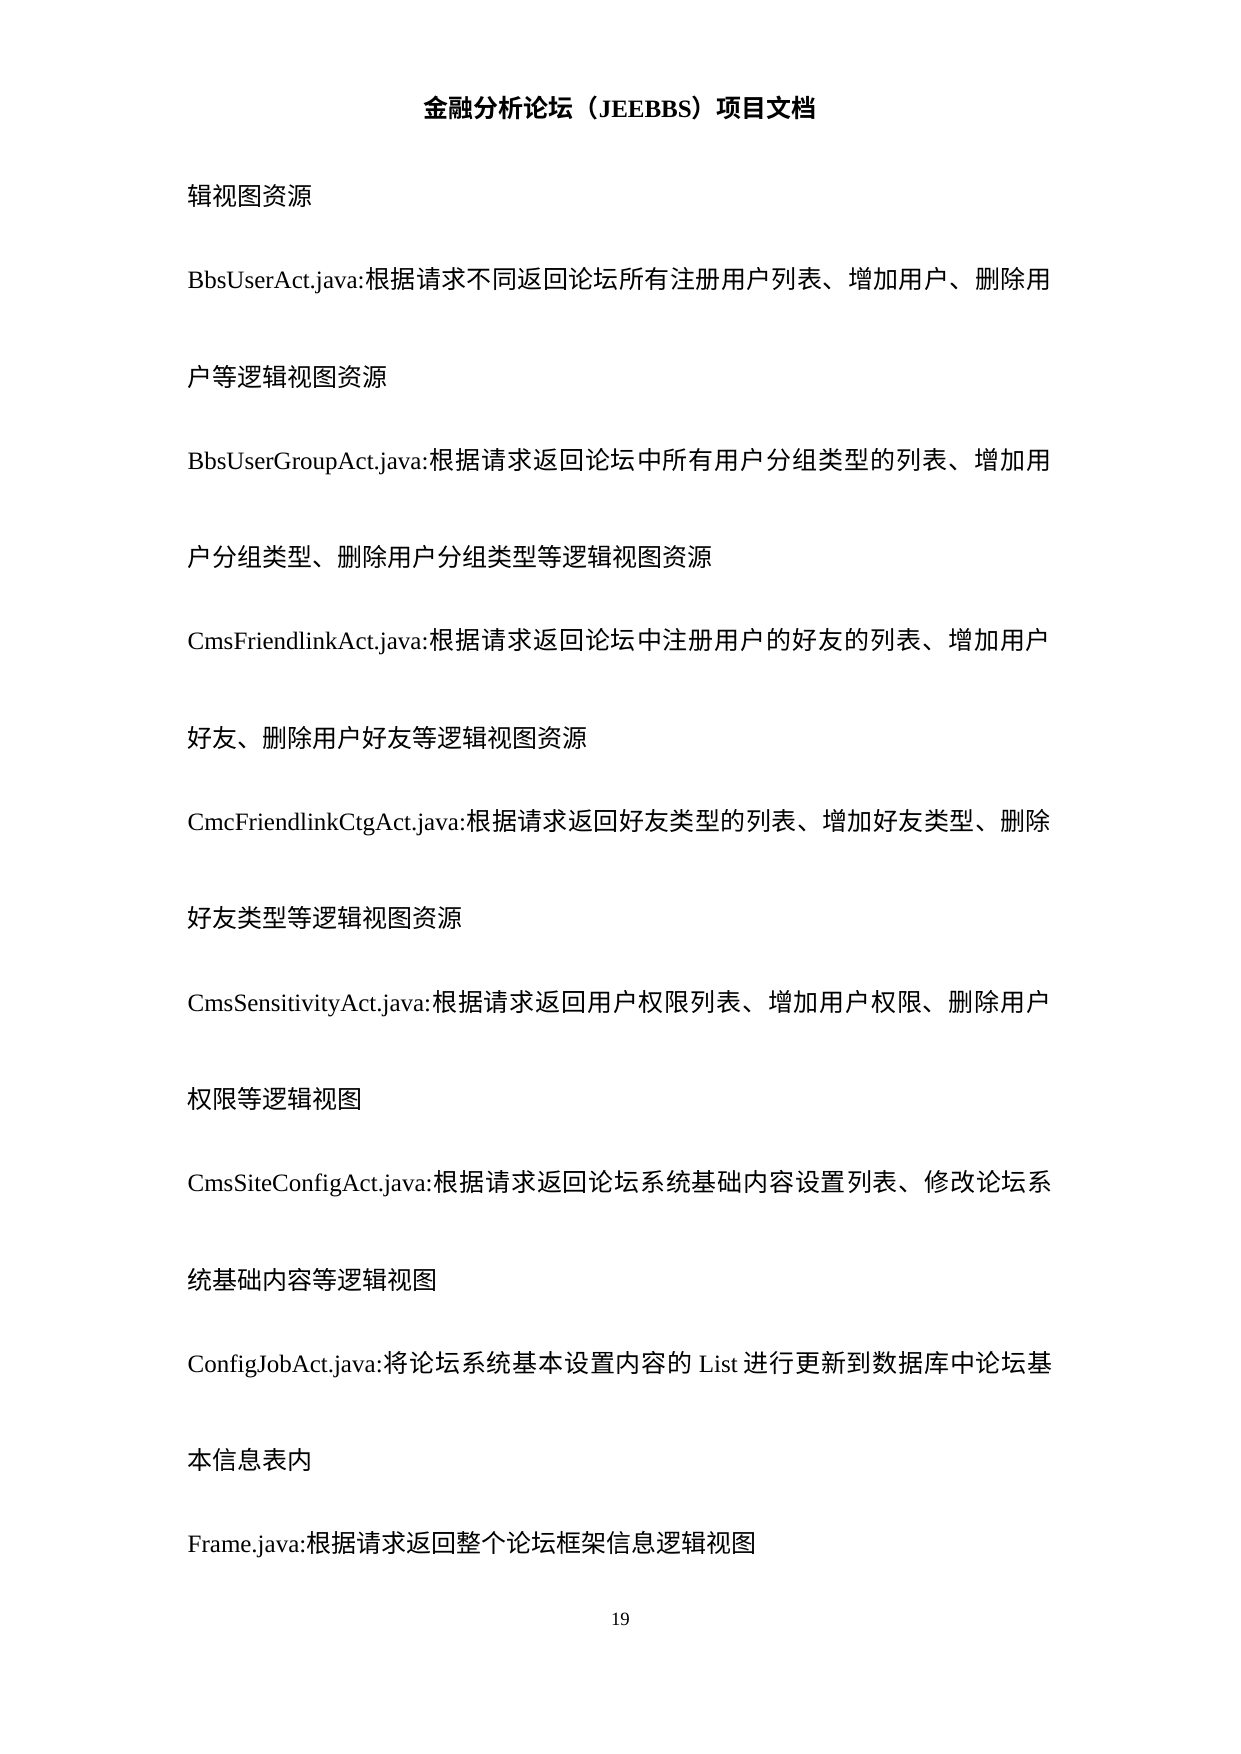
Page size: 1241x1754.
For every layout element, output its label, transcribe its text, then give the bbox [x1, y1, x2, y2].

text BbsUserGroupAct.java:根据请求返回论坛中所有用户分组类型的列表、增加用户分组类型、删除用户分组类型等逻辑视图资源 [187, 426, 1053, 588]
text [187, 162, 1053, 227]
text Frame.java:根据请求返回整个论坛框架信息逻辑视图 [187, 1509, 1053, 1574]
text BbsUserAct.java:根据请求不同返回论坛所有注册用户列表、增加用户、删除用户等逻辑视图资源 [187, 245, 1053, 408]
text CmsFriendlinkAct.java:根据请求返回论坛中注册用户的好友的列表、增加用户好友、删除用户好友等逻辑视图资源 [187, 606, 1053, 769]
text ConfigJobAct.java:将论坛系统基本设置内容的List进行更新到数据库中论坛基本信息表内 [187, 1329, 1053, 1491]
text CmcFriendlinkCtgAct.java:根据请求返回好友类型的列表、增加好友类型、删除好友类型等逻辑视图资源 [187, 787, 1053, 949]
text CmsSiteConfigAct.java:根据请求返回论坛系统基础内容设置列表、修改论坛系统基础内容等逻辑视图 [187, 1148, 1053, 1311]
text CmsSensitivityAct.java:根据请求返回用户权限列表、增加用户权限、删除用户权限等逻辑视图 [187, 968, 1053, 1130]
